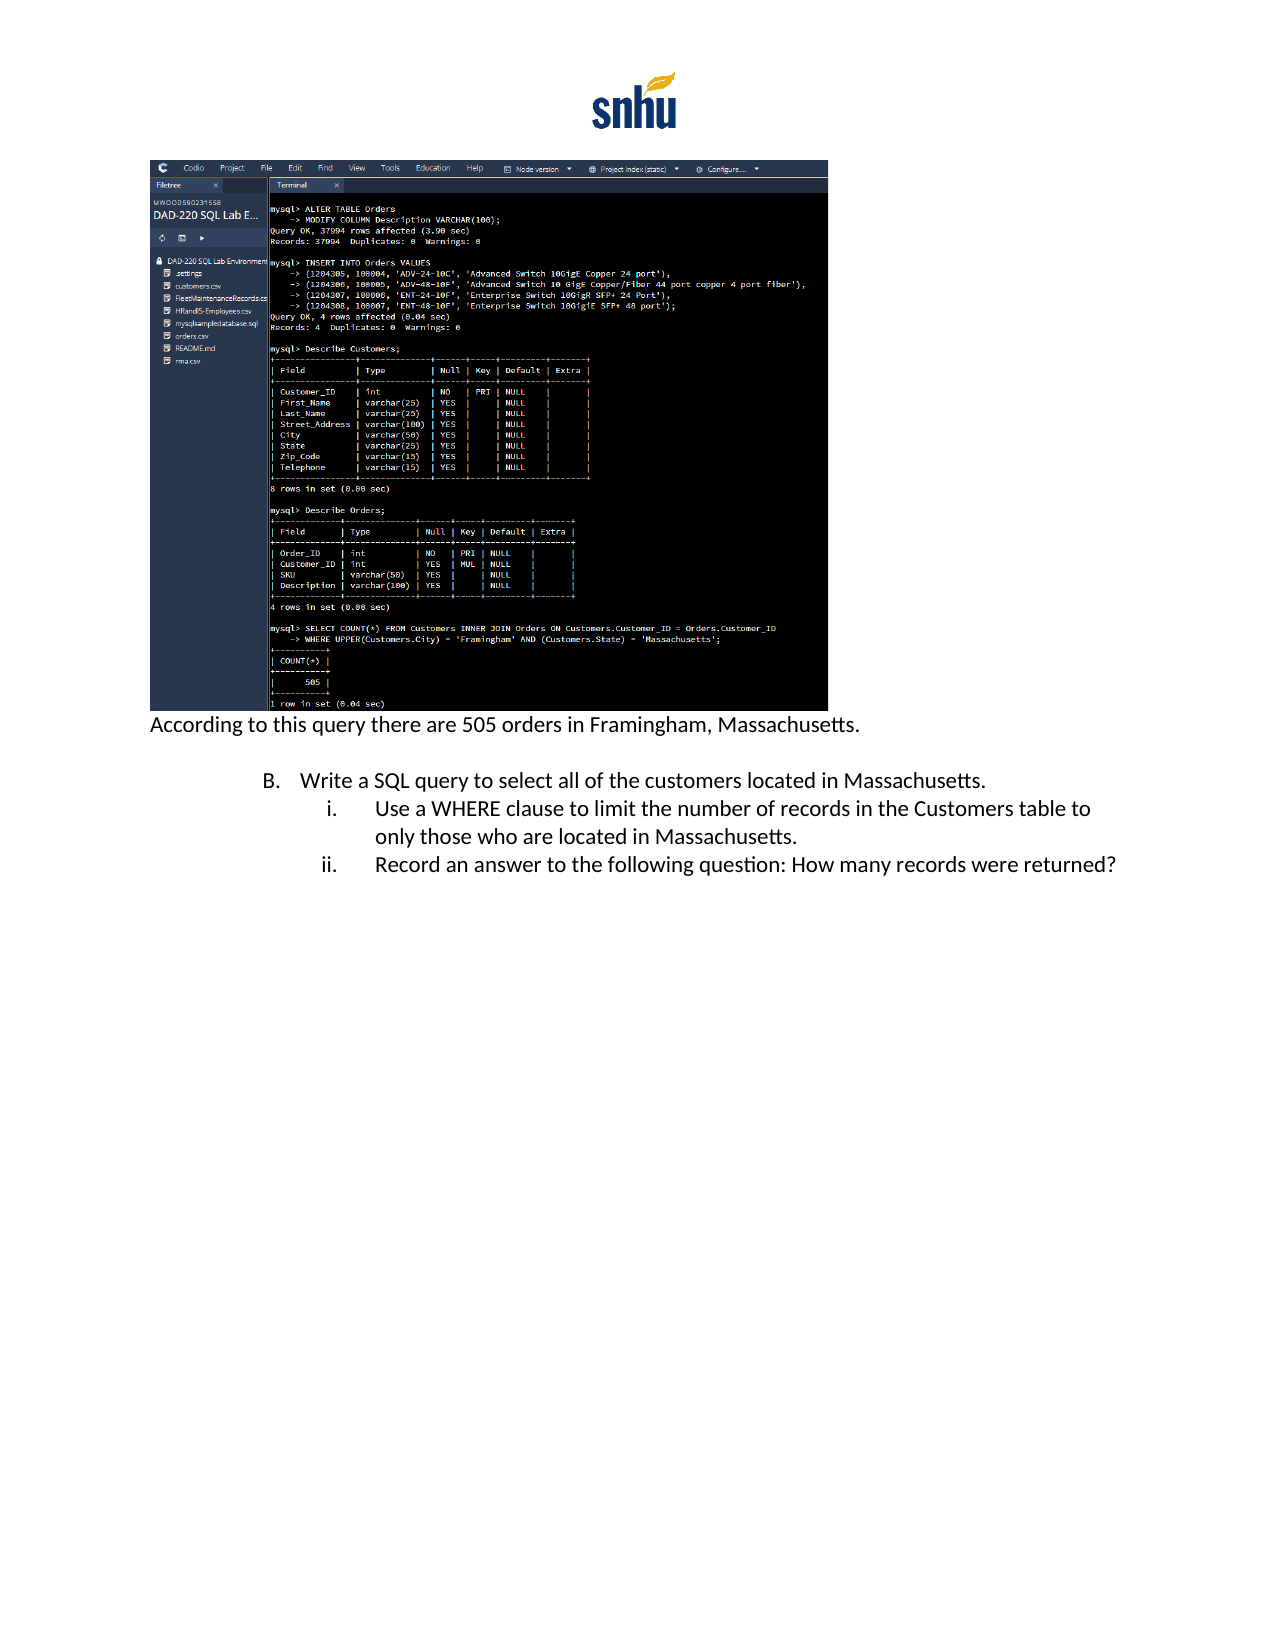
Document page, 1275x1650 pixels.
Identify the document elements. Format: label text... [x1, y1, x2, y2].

list Write a SQL query to select all of the customers located in Massachusetts. [262, 766, 1125, 794]
list Use a WHERE clause to limit the number of records in the Customers table to only those who are located in Massachusetts. [337, 794, 1125, 850]
list Record an answer to the following question: How many records were returned? [337, 850, 1125, 878]
text According to this query there are 505 orders in Framingham, Massachusetts. [150, 710, 1125, 738]
picture [150, 160, 829, 711]
picture [573, 65, 702, 137]
